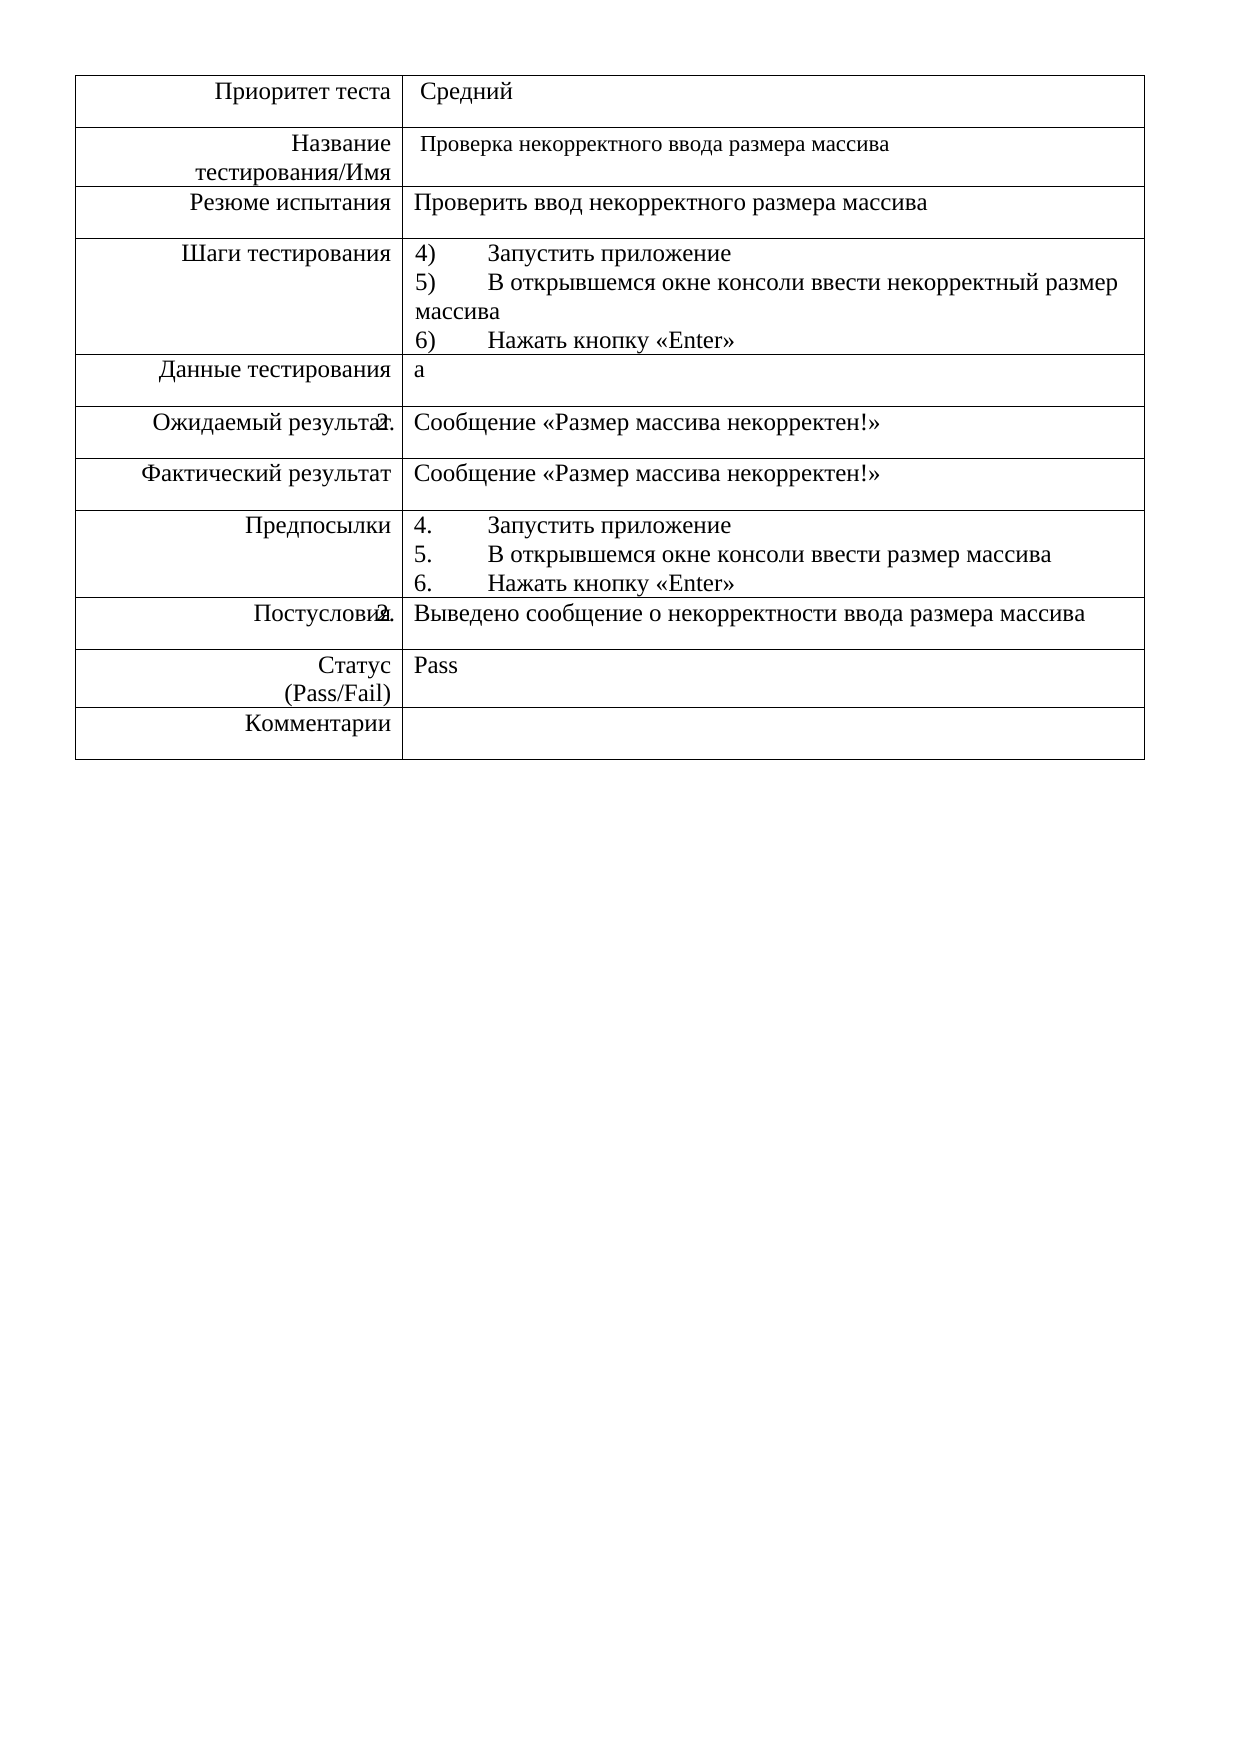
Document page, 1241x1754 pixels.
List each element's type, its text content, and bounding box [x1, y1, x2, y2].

table_cell Постусловия [76, 598, 402, 649]
table_cell Средний [403, 76, 1144, 127]
table_cell Шаги тестирования [76, 239, 402, 353]
table_cell Приоритет теста [76, 76, 402, 127]
table_cell Запустить приложение В открывшемся окне консоли ввести некорректный размер массива Нажать кнопку «Enter» [403, 239, 1144, 353]
table_cell Комментарии [76, 708, 402, 759]
table_cell Предпосылки [76, 511, 402, 597]
table_cell Запустить приложение В открывшемся окне консоли ввести размер массива Нажать кнопку «Enter» [403, 511, 1144, 597]
table_cell [403, 708, 1144, 759]
table_cell Резюме испытания [76, 187, 402, 237]
table_cell Название тестирования/Имя [76, 128, 402, 186]
table_cell а [403, 355, 1144, 406]
table_cell Проверка некорректного ввода размера массива [403, 128, 1144, 186]
table_cell Ожидаемый результат [76, 407, 402, 457]
table_cell Сообщение «Размер массива некорректен!» [403, 407, 1144, 457]
table_cell Выведено сообщение о некорректности ввода размера массива [403, 598, 1144, 649]
table_cell Фактический результат [76, 459, 402, 509]
table_cell Pass [403, 650, 1144, 707]
table_cell Данные тестирования [76, 355, 402, 406]
table_cell Проверить ввод некорректного размера массива [403, 187, 1144, 237]
table_cell Сообщение «Размер массива некорректен!» [403, 459, 1144, 509]
table_cell Статус (Pass/Fail) [76, 650, 402, 707]
